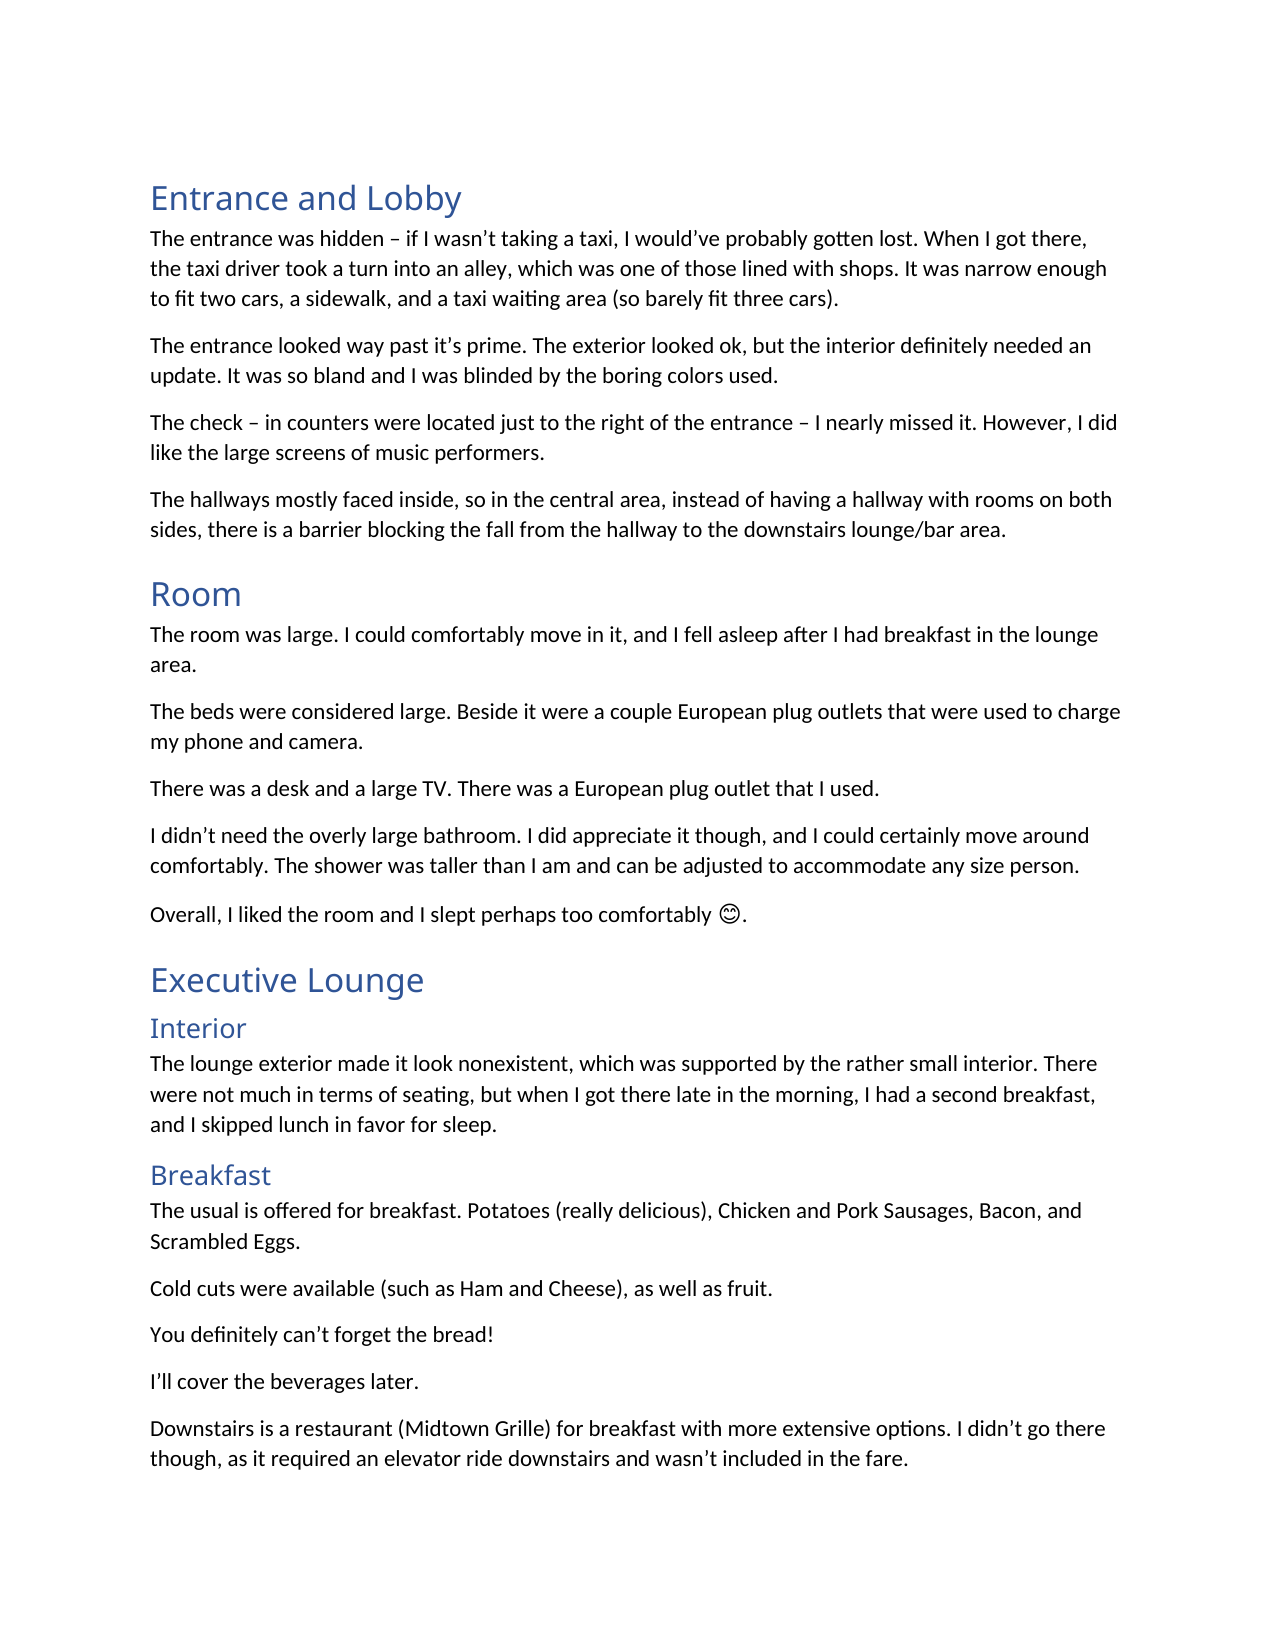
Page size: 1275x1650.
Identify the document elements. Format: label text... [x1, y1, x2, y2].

subtitle Interior [150, 1010, 1125, 1047]
text You definitely can’t forget the bread! [150, 1321, 1125, 1349]
text Overall, I liked the room and I slept perhaps too comfortably . [150, 898, 1125, 929]
text The hallways mostly faced inside, so in the central area, instead of having a hallway with rooms on both sides, there is a barrier blocking the fall from the hallway to the downstairs lounge/bar area. [150, 485, 1125, 544]
subtitle Room [150, 571, 1125, 616]
subtitle Entrance and Lobby [150, 175, 1125, 220]
text The entrance was hidden – if I wasn’t taking a taxi, I would’ve probably gotten lost. When I got there, the taxi driver took a turn into an alley, which was one of those lined with shops. It was narrow enough to fit two cars, a sidewalk, and a taxi waiting area (so barely fit three cars). [150, 224, 1125, 312]
text I didn’t need the overly large bathroom. I did appreciate it though, and I could certainly move around comfortably. The shower was taller than I am and can be adjusted to accommodate any size person. [150, 821, 1125, 879]
text The check – in counters were located just to the right of the entrance – I nearly missed it. However, I did like the large screens of music performers. [150, 408, 1125, 467]
text Cold cuts were available (such as Ham and Cheese), as well as fruit. [150, 1274, 1125, 1302]
text I’ll cover the beverages later. [150, 1367, 1125, 1396]
text The entrance looked way past it’s prime. The exterior looked ok, but the interior definitely needed an update. It was so bland and I was blinded by the boring colors used. [150, 331, 1125, 389]
text The lounge exterior made it look nonexistent, which was supported by the rather small interior. There were not much in terms of seating, but when I got there late in the morning, I had a second breakfast, and I skipped lunch in favor for sleep. [150, 1049, 1125, 1138]
text The beds were considered large. Beside it were a couple European plug outlets that were used to charge my phone and camera. [150, 697, 1125, 755]
subtitle Executive Lounge [150, 957, 1125, 1002]
text The room was large. I could comfortably move in it, and I fell asleep after I had breakfast in the lounge area. [150, 620, 1125, 678]
text Downstairs is a restaurant (Midtown Grille) for breakfast with more extensive options. I didn’t go there though, as it required an elevator ride downstairs and wasn’t included in the fare. [150, 1414, 1125, 1473]
text There was a desk and a large TV. There was a European plug outlet that I used. [150, 774, 1125, 802]
text The usual is offered for breakfast. Potatoes (really delicious), Chicken and Pork Sausages, Bacon, and Scrambled Eggs. [150, 1197, 1125, 1255]
subtitle Breakfast [150, 1157, 1125, 1194]
